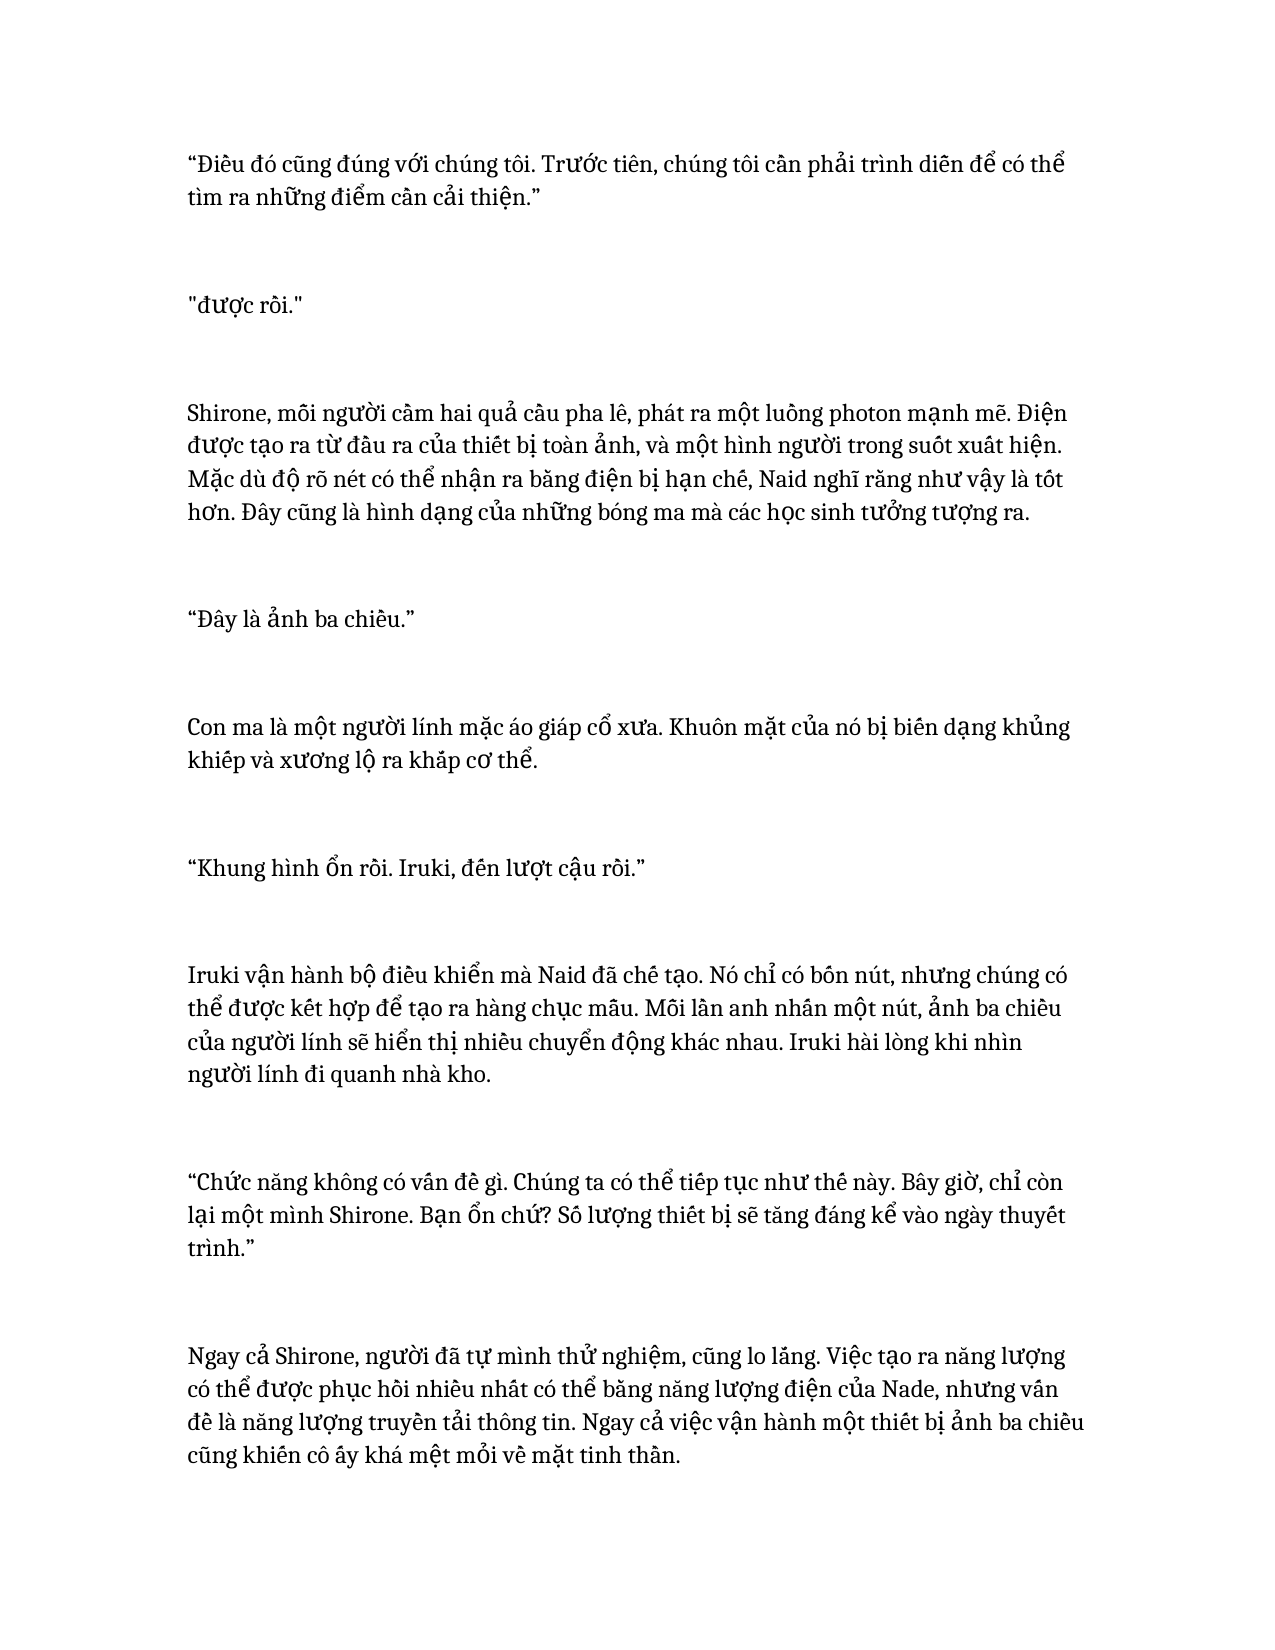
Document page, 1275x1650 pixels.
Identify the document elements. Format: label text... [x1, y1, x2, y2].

text Iruki vận hành bộ điều khiển mà Naid đã chế tạo. Nó chỉ có bốn nút, nhưng chúng có thể được kết hợp để tạo ra hàng chục mẫu. Mỗi lần anh nhấn một nút, ảnh ba chiều của người lính sẽ hiển thị nhiều chuyển động khác nhau. Iruki hài lòng khi nhìn người lính đi quanh nhà kho. [187, 961, 1087, 1089]
text "được rồi." [187, 291, 1087, 319]
text “Chức năng không có vấn đề gì. Chúng ta có thể tiếp tục như thế này. Bây giờ, chỉ còn lại một mình Shirone. Bạn ổn chứ? Số lượng thiết bị sẽ tăng đáng kể vào ngày thuyết trình.” [187, 1168, 1087, 1263]
text “Đây là ảnh ba chiều.” [187, 605, 1087, 634]
text Shirone, mỗi người cầm hai quả cầu pha lê, phát ra một luồng photon mạnh mẽ. Điện được tạo ra từ đầu ra của thiết bị toàn ảnh, và một hình người trong suốt xuất hiện. Mặc dù độ rõ nét có thể nhận ra bằng điện bị hạn chế, Naid nghĩ rằng như vậy là tốt hơn. Đây cũng là hình dạng của những bóng ma mà các học sinh tưởng tượng ra. [187, 398, 1087, 526]
text Ngay cả Shirone, người đã tự mình thử nghiệm, cũng lo lắng. Việc tạo ra năng lượng có thể được phục hồi nhiều nhất có thể bằng năng lượng điện của Nade, nhưng vấn đề là năng lượng truyền tải thông tin. Ngay cả việc vận hành một thiết bị ảnh ba chiều cũng khiến cô ấy khá mệt mỏi về mặt tinh thần. [187, 1342, 1087, 1470]
text “Điều đó cũng đúng với chúng tôi. Trước tiên, chúng tôi cần phải trình diễn để có thể tìm ra những điểm cần cải thiện.” [187, 150, 1087, 212]
text “Khung hình ổn rồi. Iruki, đến lượt cậu rồi.” [187, 854, 1087, 882]
text Con ma là một người lính mặc áo giáp cổ xưa. Khuôn mặt của nó bị biến dạng khủng khiếp và xương lộ ra khắp cơ thể. [187, 713, 1087, 775]
